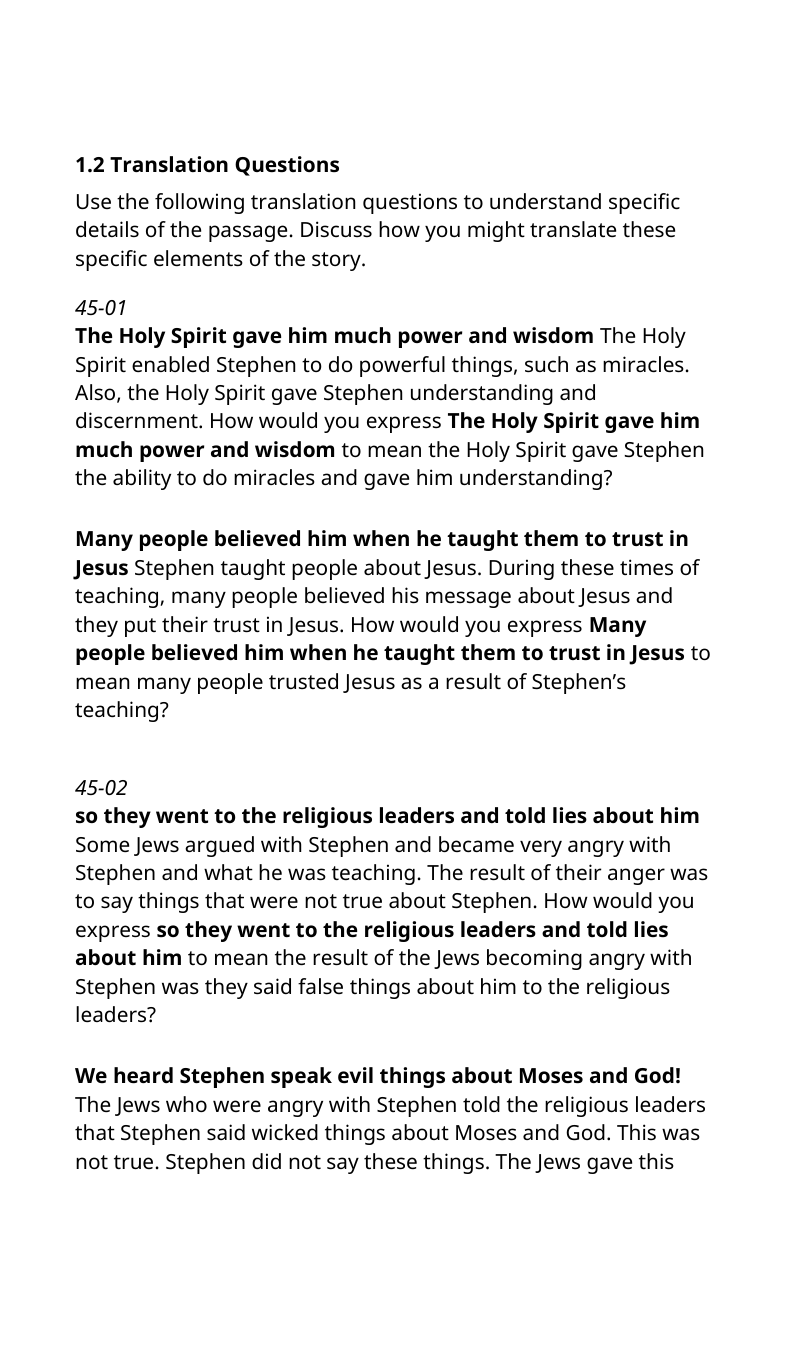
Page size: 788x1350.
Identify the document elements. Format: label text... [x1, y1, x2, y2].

text Many people believed him when he taught them to trust in Jesus Stephen taught people about Jesus. During these times of teaching, many people believed his message about Jesus and they put their trust in Jesus. How would you express Many people believed him when he taught them to trust in Jesus to mean many people trusted Jesus as a result of Stephen’s teaching? [75, 496, 712, 724]
subtitle 45-02 [75, 744, 712, 801]
subtitle 1.2 Translation Questions [75, 150, 712, 178]
text The Holy Spirit gave him much power and wisdom The Holy Spirit enabled Stephen to do powerful things, such as miracles. Also, the Holy Spirit gave Stephen understanding and discernment. How would you express The Holy Spirit gave him much power and wisdom to mean the Holy Spirit gave Stephen the ability to do miracles and gave him understanding? [75, 321, 712, 492]
subtitle 45-01 [75, 293, 712, 321]
text so they went to the religious leaders and told lies about him Some Jews argued with Stephen and became very angry with Stephen and what he was teaching. The result of their anger was to say things that were not true about Stephen. How would you express so they went to the religious leaders and told lies about him to mean the result of the Jews becoming angry with Stephen was they said false things about him to the religious leaders? [75, 801, 712, 1029]
text Use the following translation questions to understand specific details of the passage. Discuss how you might translate these specific elements of the story. [75, 187, 712, 272]
